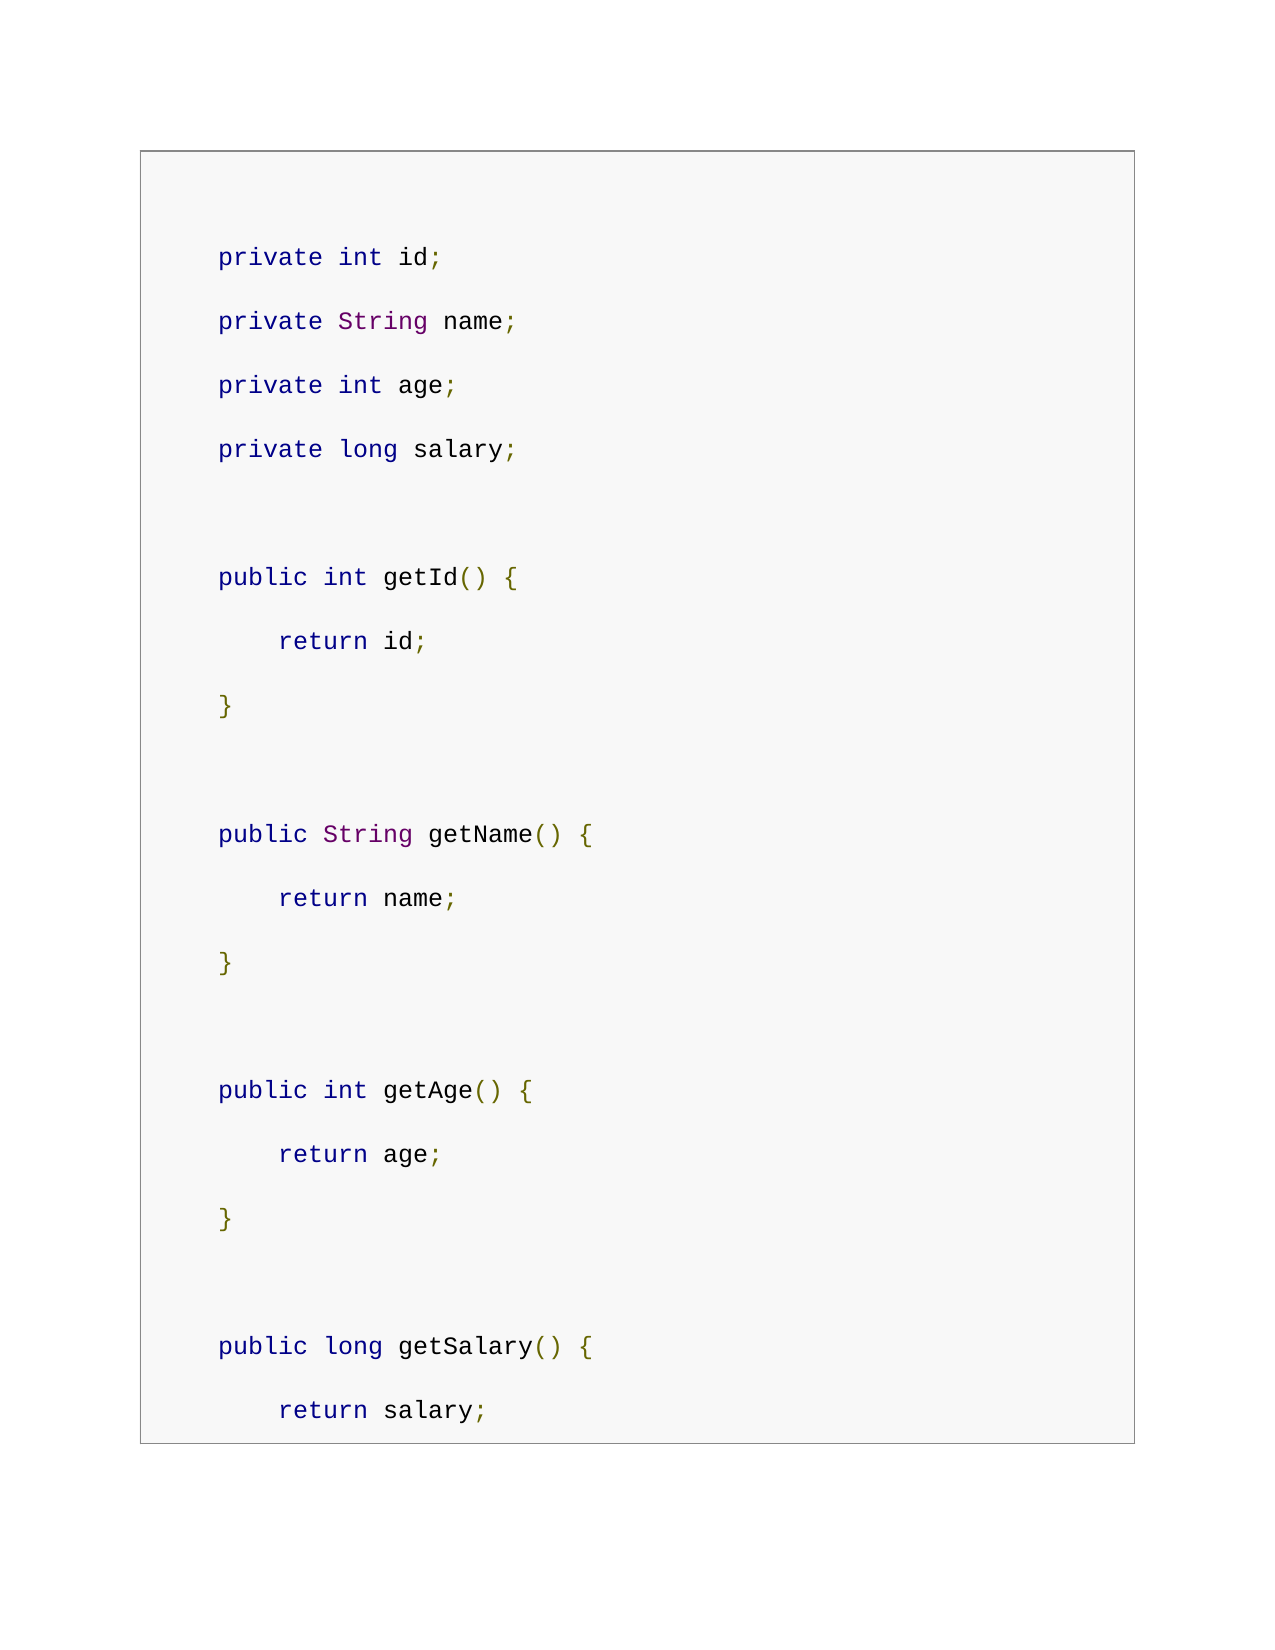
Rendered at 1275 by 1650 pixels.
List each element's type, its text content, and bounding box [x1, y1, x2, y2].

text private int id; [141, 214, 1134, 273]
text } [141, 1175, 1134, 1234]
text return salary; [141, 1367, 1134, 1443]
text public long getSalary() { [141, 1303, 1134, 1362]
text } [141, 662, 1134, 721]
text public String getName() { [141, 791, 1134, 849]
text private int age; [141, 342, 1134, 401]
text public int getAge() { [141, 1047, 1134, 1106]
text private long salary; [141, 406, 1134, 465]
text return name; [141, 855, 1134, 913]
text } [141, 919, 1134, 978]
text return id; [141, 598, 1134, 657]
text public int getId() { [141, 534, 1134, 593]
text private String name; [141, 278, 1134, 337]
text return age; [141, 1111, 1134, 1170]
